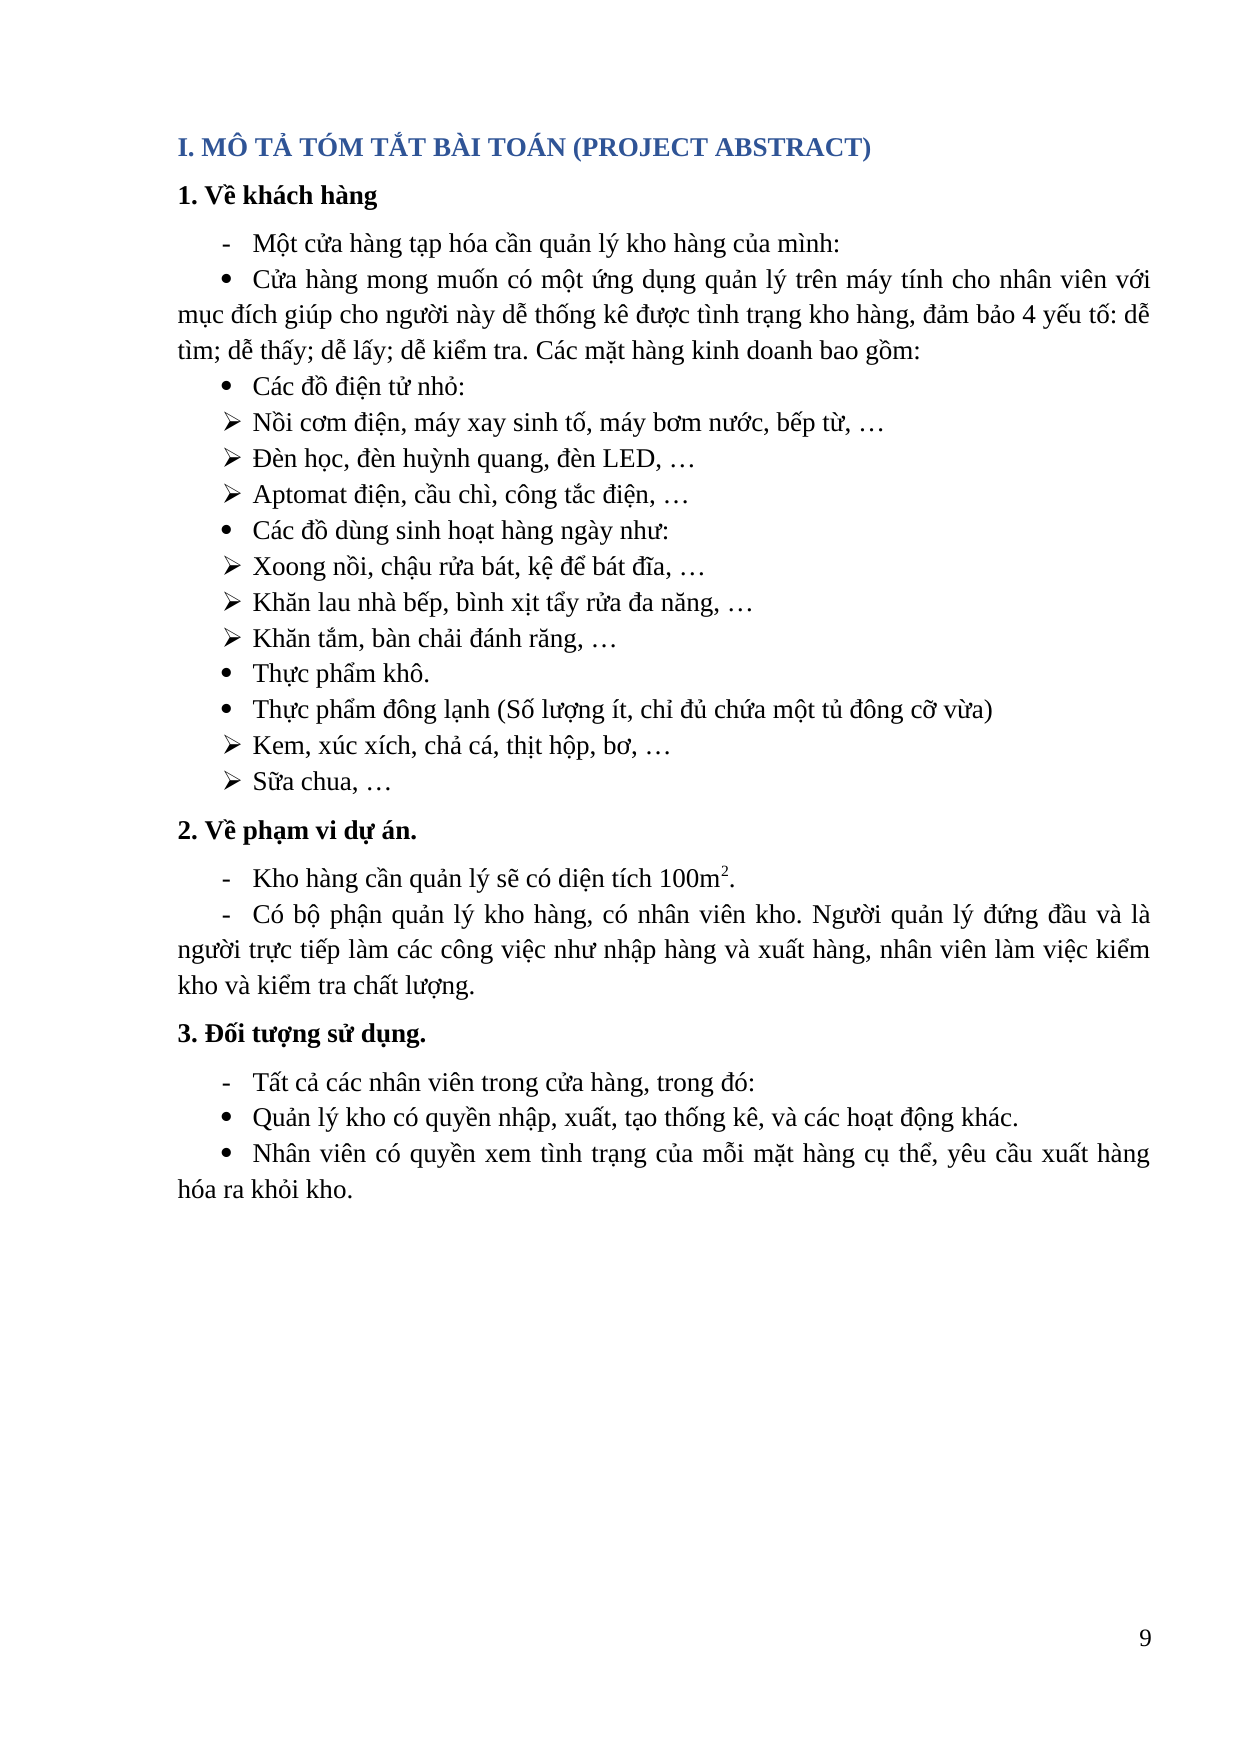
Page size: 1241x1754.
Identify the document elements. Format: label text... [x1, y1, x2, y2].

list Kem, xúc xích, chả cá, thịt hộp, bơ, … [177, 729, 1152, 761]
list Một cửa hàng tạp hóa cần quản lý kho hàng của mình: [177, 227, 1152, 258]
list Khăn lau nhà bếp, bình xịt tẩy rửa đa năng, … [177, 586, 1152, 617]
list Xoong nồi, chậu rửa bát, kệ để bát đĩa, … [177, 550, 1152, 581]
list Nhân viên có quyền xem tình trạng của mỗi mặt hàng cụ thể, yêu cầu xuất hàng hóa ra khỏi kho. [177, 1137, 1152, 1204]
subtitle 1. Về khách hàng [177, 179, 1152, 210]
list Các đồ dùng sinh hoạt hàng ngày như: [177, 514, 1152, 545]
list Aptomat điện, cầu chì, công tắc điện, … [177, 478, 1152, 509]
list Nồi cơm điện, máy xay sinh tố, máy bơm nước, bếp từ, … [177, 406, 1152, 437]
list Thực phẩm đông lạnh (Số lượng ít, chỉ đủ chứa một tủ đông cỡ vừa) [177, 693, 1152, 725]
list Sữa chua, … [177, 765, 1152, 797]
list Khăn tắm, bàn chải đánh răng, … [177, 622, 1152, 653]
list Các đồ điện tử nhỏ: [177, 370, 1152, 401]
list Cửa hàng mong muốn có một ứng dụng quản lý trên máy tính cho nhân viên với mục đích giúp cho người này dễ thống kê được tình trạng kho hàng, đảm bảo 4 yếu tố: dễ tìm; dễ thấy; dễ lấy; dễ kiểm tra. Các mặt hàng kinh doanh bao gồm: [177, 263, 1152, 366]
subtitle 3. Đối tượng sử dụng. [177, 1017, 1152, 1049]
list Thực phẩm khô. [177, 658, 1152, 689]
list Đèn học, đèn huỳnh quang, đèn LED, … [177, 442, 1152, 473]
list Kho hàng cần quản lý sẽ có diện tích 100m2. [177, 862, 1152, 893]
list Quản lý kho có quyền nhập, xuất, tạo thống kê, và các hoạt động khác. [177, 1101, 1152, 1133]
list Có bộ phận quản lý kho hàng, có nhân viên kho. Người quản lý đứng đầu và là người trực tiếp làm các công việc như nhập hàng và xuất hàng, nhân viên làm việc kiểm kho và kiểm tra chất lượng. [177, 898, 1152, 1000]
subtitle I. MÔ TẢ TÓM TẮT BÀI TOÁN (PROJECT ABSTRACT) [177, 131, 1152, 162]
list Tất cả các nhân viên trong cửa hàng, trong đó: [177, 1066, 1152, 1097]
subtitle 2. Về phạm vi dự án. [177, 814, 1152, 845]
